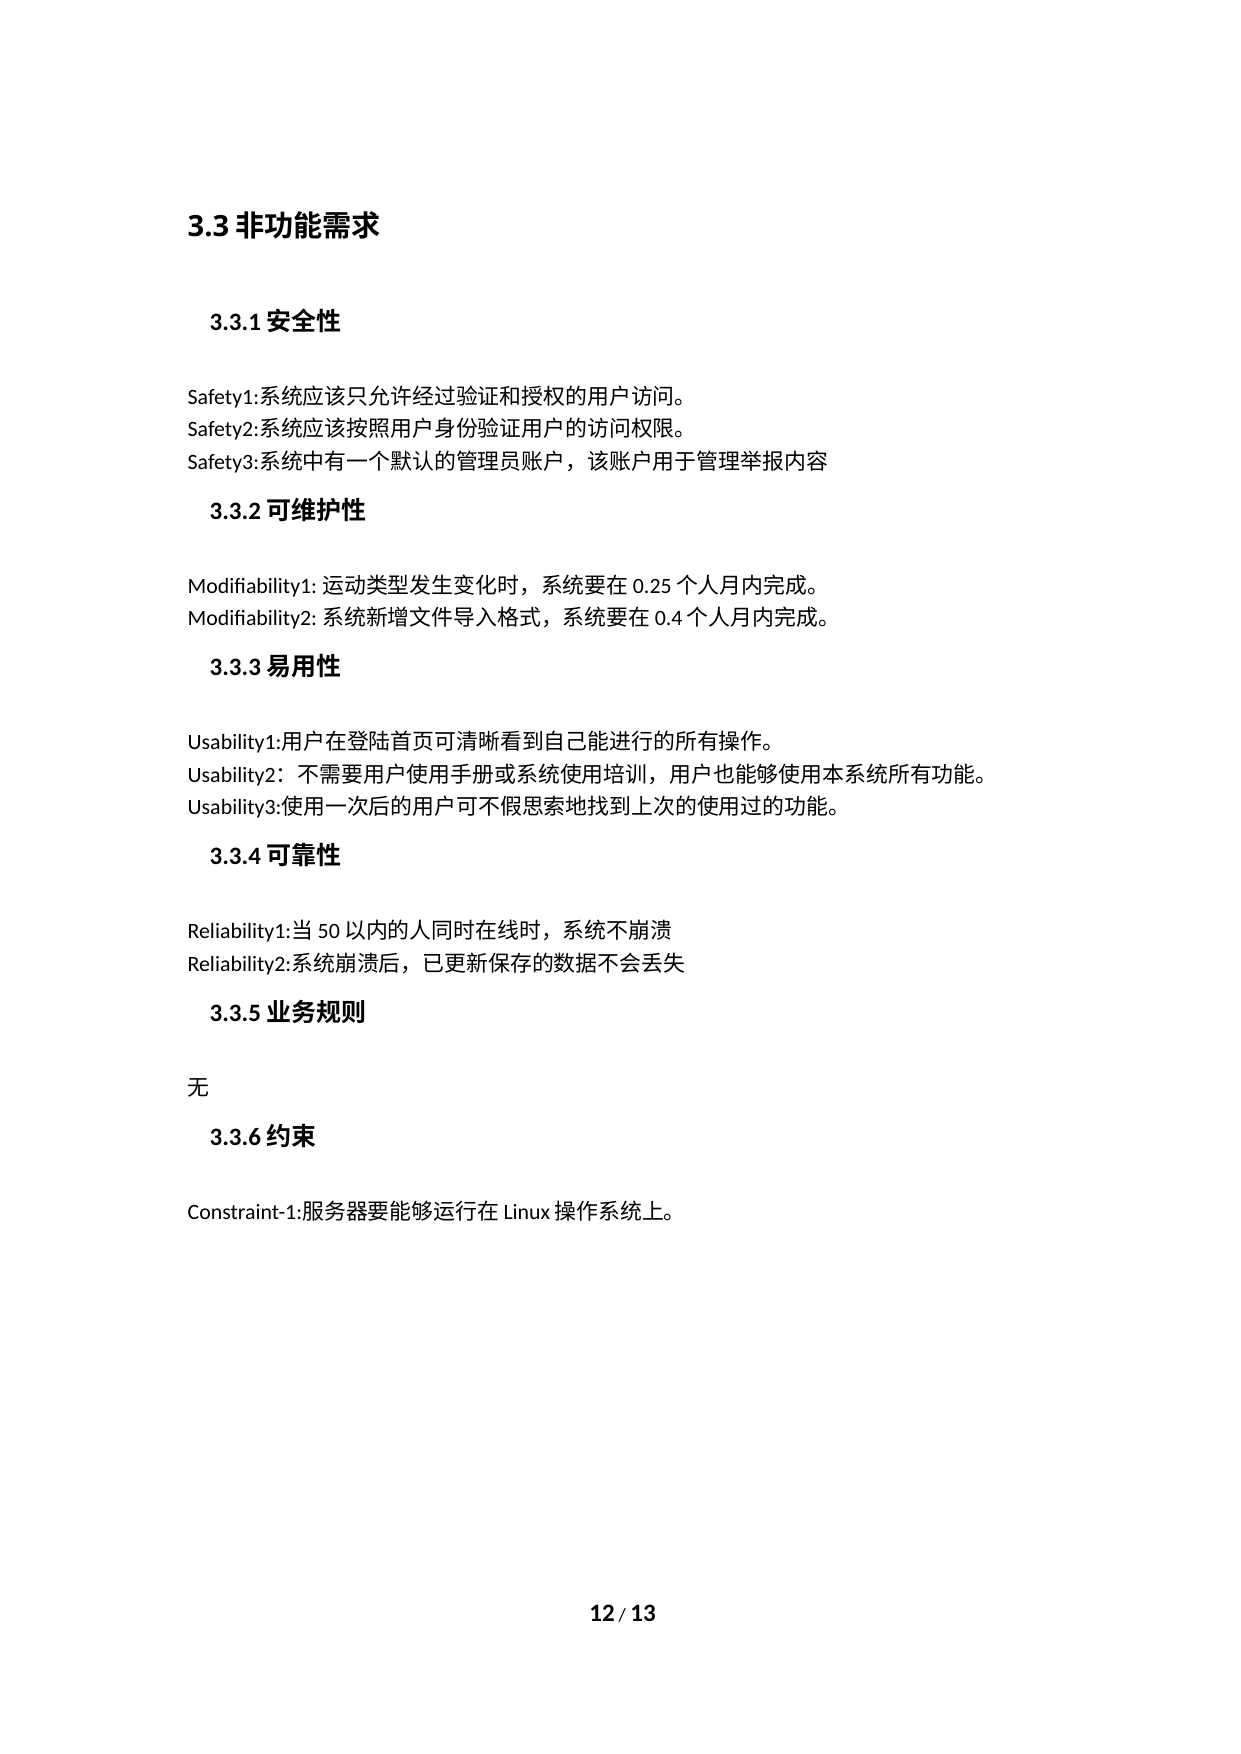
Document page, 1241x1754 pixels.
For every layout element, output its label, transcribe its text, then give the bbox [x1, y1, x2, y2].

text Safety2:系统应该按照用户身份验证用户的访问权限。 [187, 411, 1053, 443]
subtitle 3.3.6约束 [209, 1102, 1031, 1167]
text Modifiability2: 系统新增文件导入格式，系统要在0.4个人月内完成。 [187, 600, 1053, 632]
text Modifiability1: 运动类型发生变化时，系统要在0.25个人月内完成。 [187, 567, 1053, 600]
subtitle 3.3.5业务规则 [209, 978, 1031, 1043]
subtitle 3.3.3易用性 [209, 632, 1031, 697]
text Constraint-1:服务器要能够运行在Linux操作系统上。 [187, 1193, 1053, 1226]
subtitle 3.3非功能需求 [187, 191, 1031, 256]
text Reliability1:当50以内的人同时在线时，系统不崩溃 [187, 913, 1053, 945]
text Usability1:用户在登陆首页可清晰看到自己能进行的所有操作。 [187, 724, 1053, 756]
text Reliability2:系统崩溃后，已更新保存的数据不会丢失 [187, 945, 1053, 978]
text 无 [187, 1069, 1053, 1102]
subtitle 3.3.4可靠性 [209, 821, 1031, 886]
subtitle 3.3.1安全性 [209, 287, 1031, 352]
subtitle 3.3.2可维护性 [209, 476, 1031, 541]
text Usability3:使用一次后的用户可不假思索地找到上次的使用过的功能。 [187, 789, 1053, 821]
text Safety1:系统应该只允许经过验证和授权的用户访问。 [187, 378, 1053, 411]
text Usability2：不需要用户使用手册或系统使用培训，用户也能够使用本系统所有功能。 [187, 756, 1053, 789]
text Safety3:系统中有一个默认的管理员账户，该账户用于管理举报内容 [187, 443, 1053, 476]
